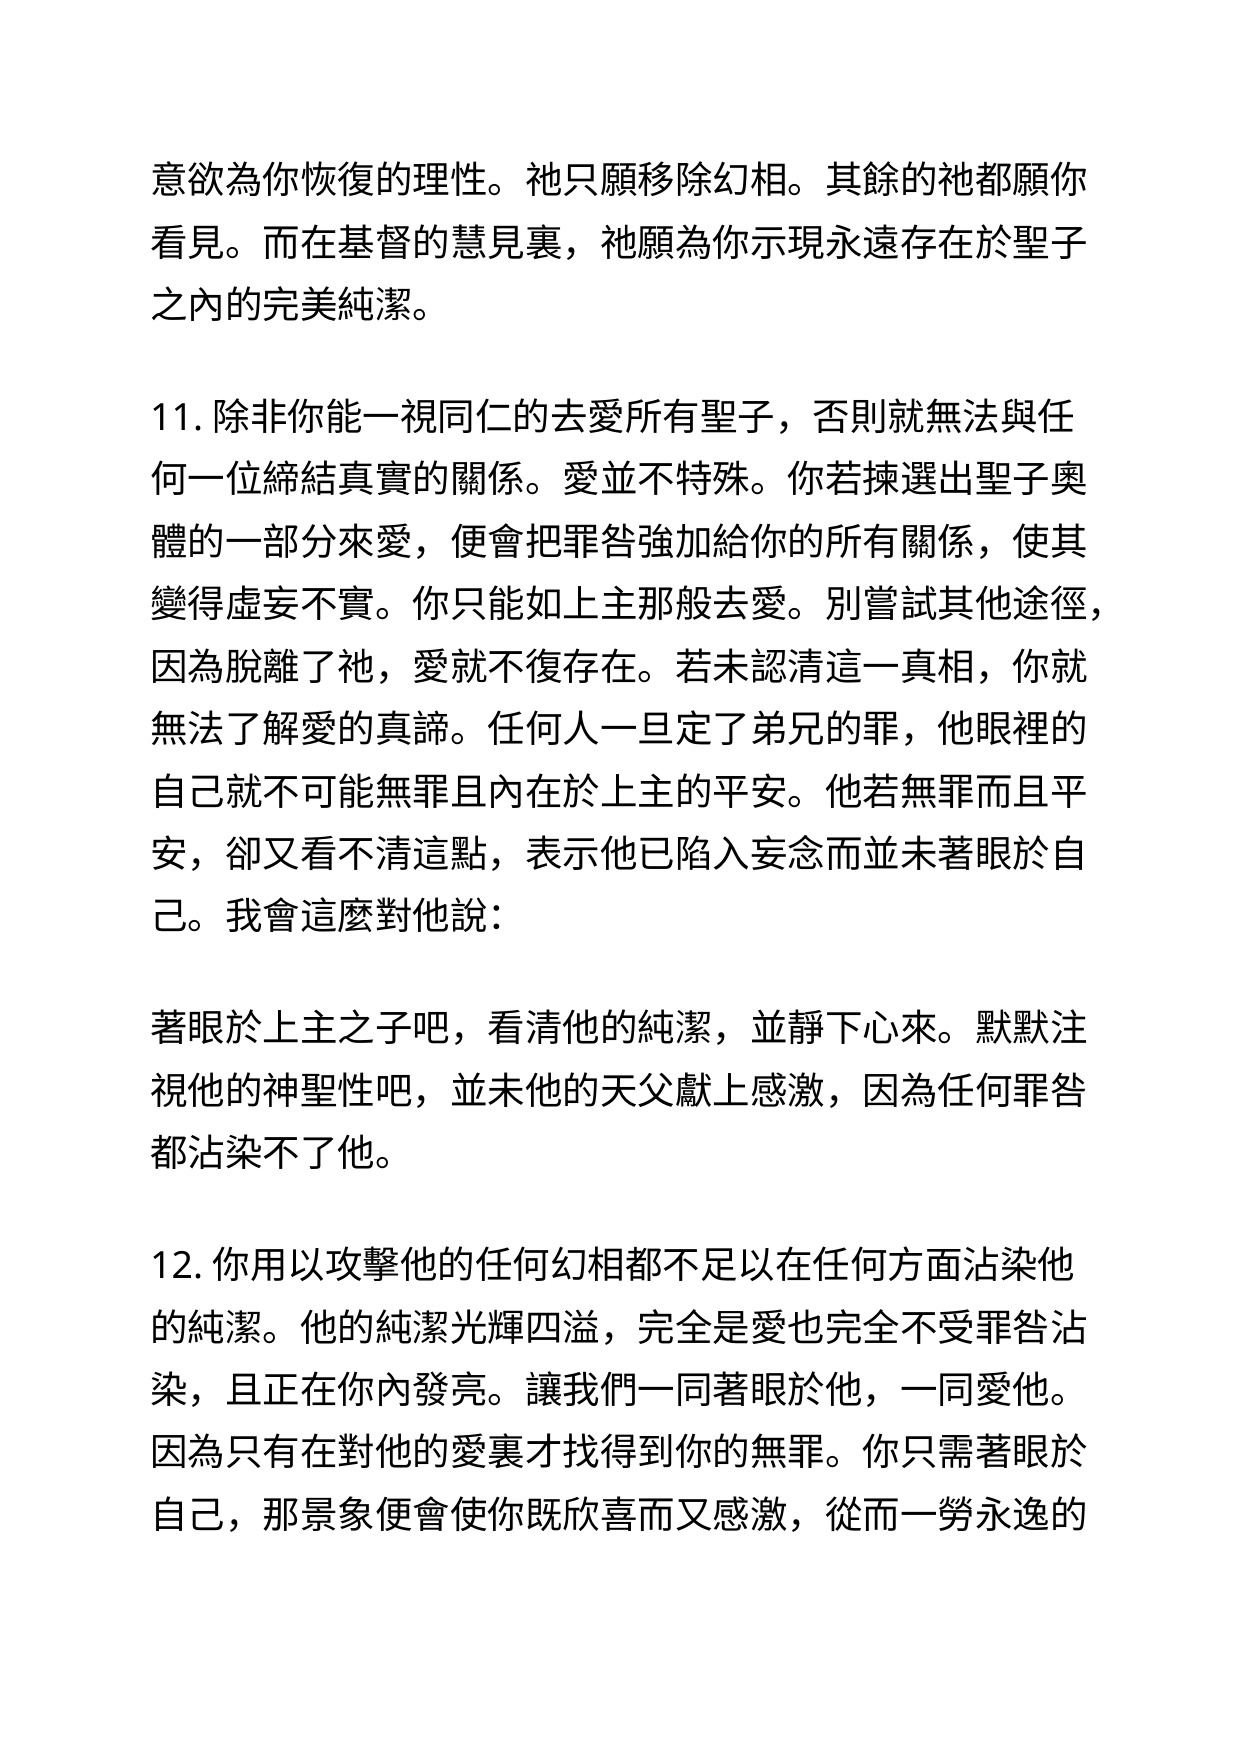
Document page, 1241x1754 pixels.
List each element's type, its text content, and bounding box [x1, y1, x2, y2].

text 著眼於上主之子吧，看清他的純潔，並靜下心來。默默注視他的神聖性吧，並未他的天父獻上感激，因為任何罪咎都沾染不了他。 [150, 998, 1090, 1177]
text 11. 除非你能一視同仁的去愛所有聖子，否則就無法與任何一位締結真實的關係。愛並不特殊。你若揀選出聖子奧體的一部分來愛，便會把罪咎強加給你的所有關係，使其變得虛妄不實。你只能如上主那般去愛。別嘗試其他途徑，因為脫離了祂，愛就不復存在。若未認清這一真相，你就無法了解愛的真諦。任何人一旦定了弟兄的罪，他眼裡的自己就不可能無罪且內在於上主的平安。他若無罪而且平安，卻又看不清這點，表示他已陷入妄念而並未著眼於自己。我會這麼對他說： [150, 387, 1090, 940]
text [150, 150, 1090, 329]
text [150, 1235, 1090, 1539]
